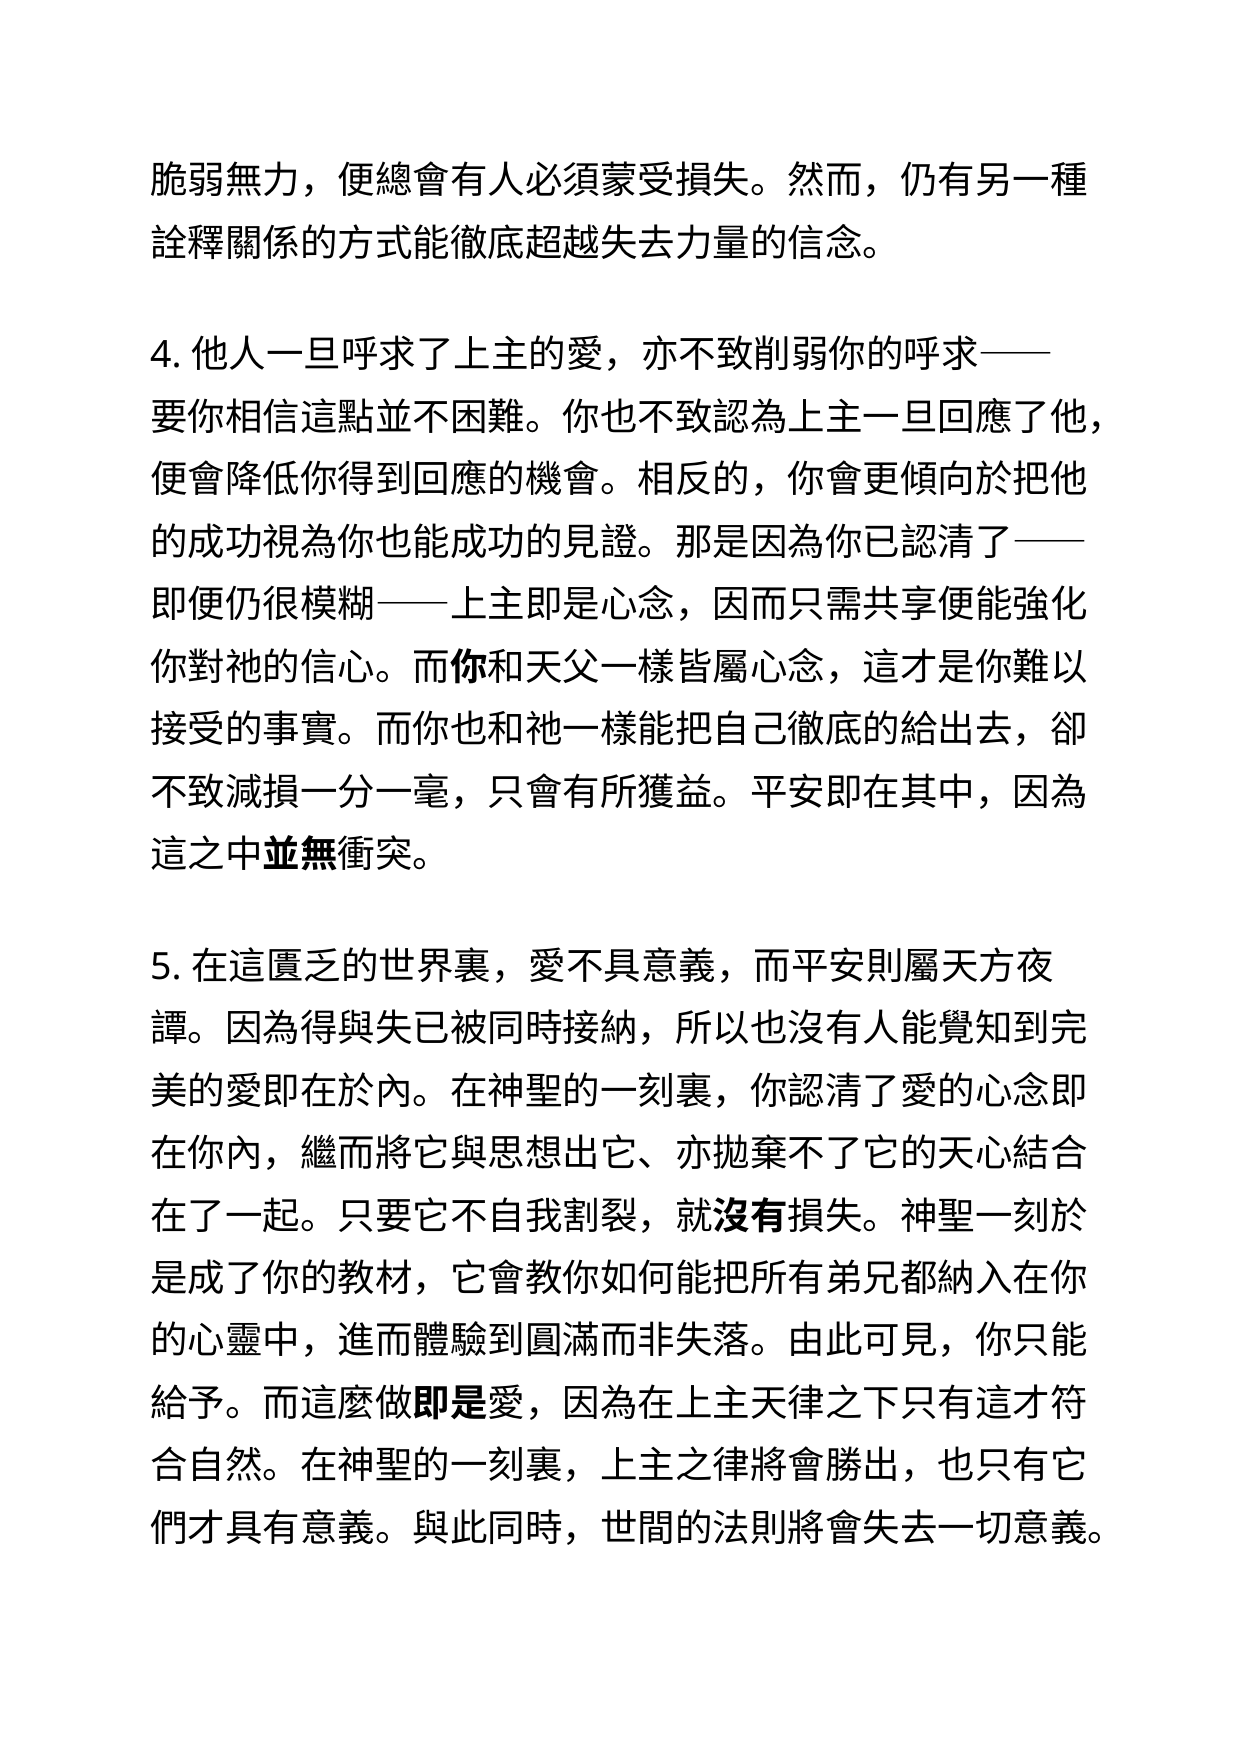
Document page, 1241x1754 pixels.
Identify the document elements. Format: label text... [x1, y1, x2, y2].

text 4. 他人一旦呼求了上主的愛，亦不致削弱你的呼求——要你相信這點並不困難。你也不致認為上主一旦回應了他，便會降低你得到回應的機會。相反的，你會更傾向於把他的成功視為你也能成功的見證。那是因為你已認清了——即便仍很模糊——上主即是心念，因而只需共享便能強化你對祂的信心。而你和天父一樣皆屬心念，這才是你難以接受的事實。而你也和祂一樣能把自己徹底的給出去，卻不致減損一分一毫，只會有所獲益。平安即在其中，因為這之中並無衝突。 [150, 324, 1090, 878]
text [150, 150, 1090, 267]
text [150, 936, 1090, 1552]
